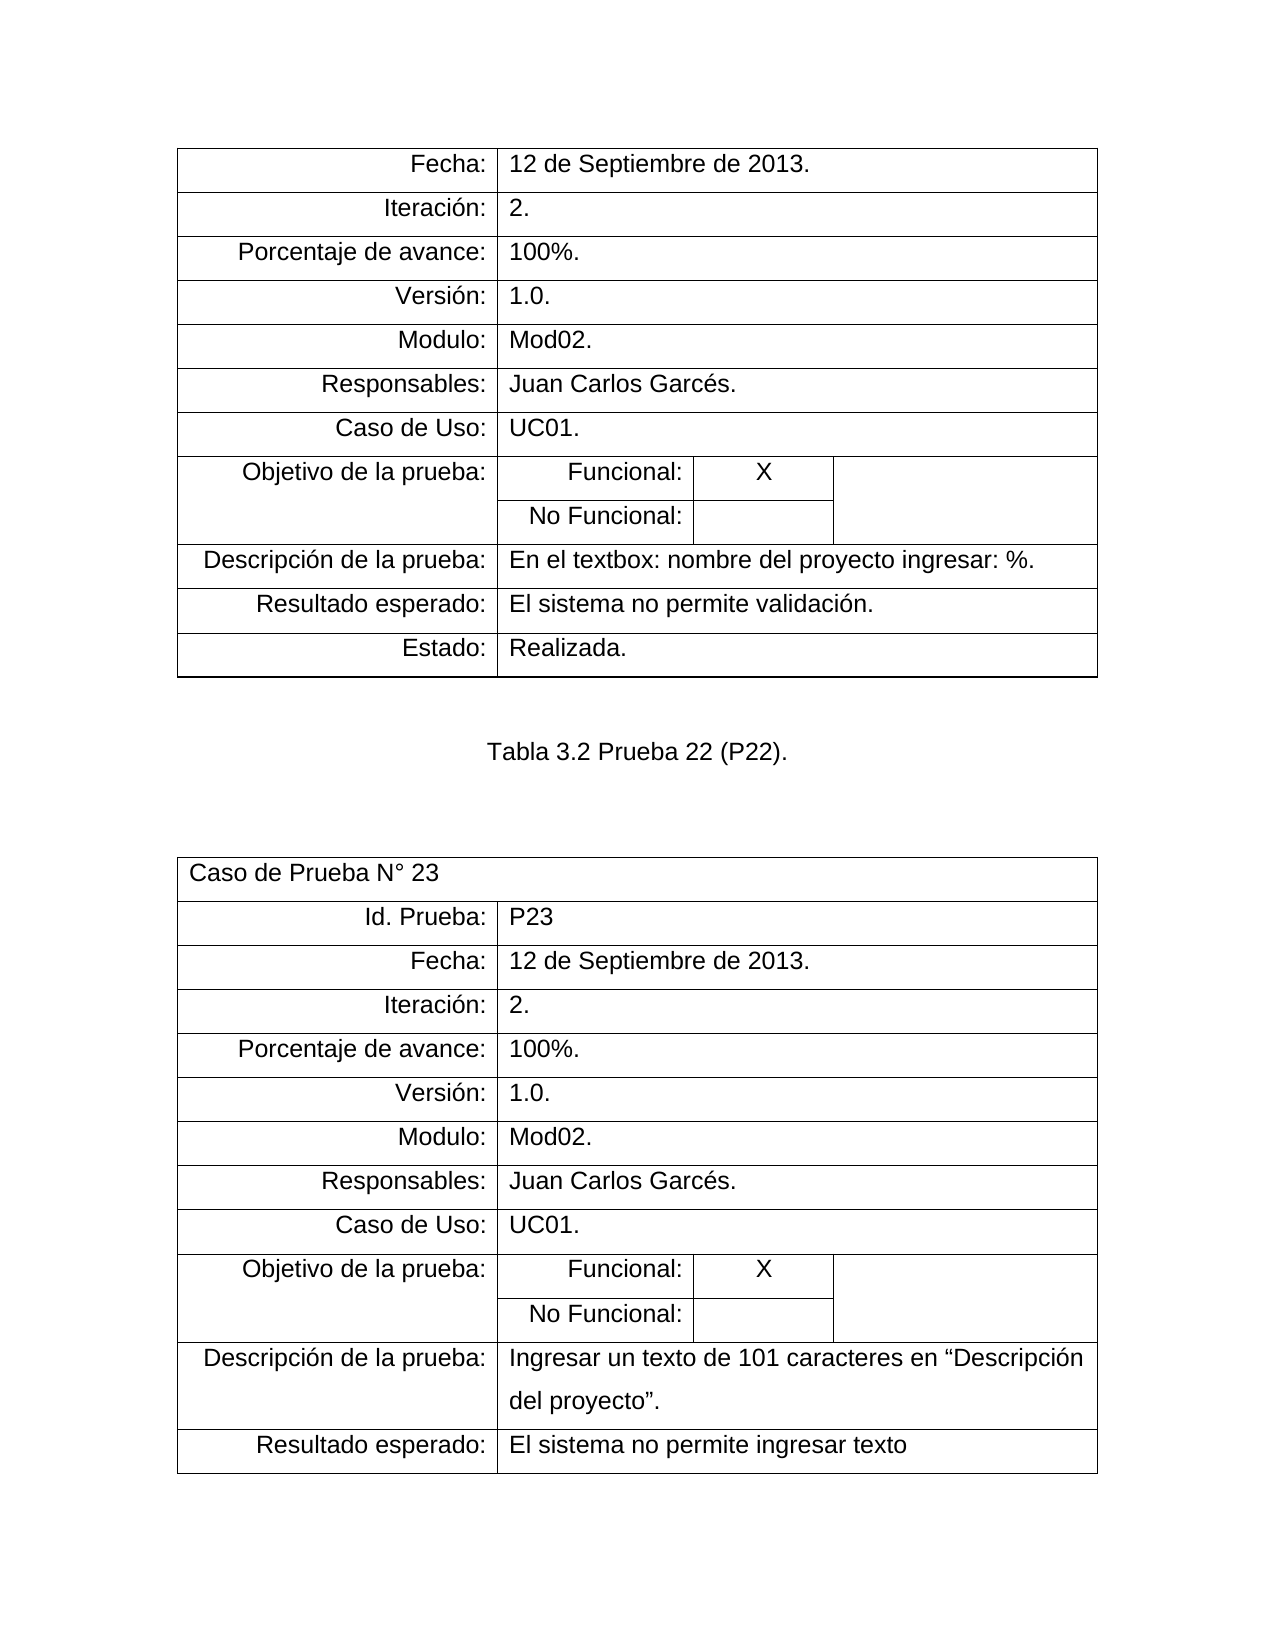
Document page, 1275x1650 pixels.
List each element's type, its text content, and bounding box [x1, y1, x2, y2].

table_cell Caso de Uso: [178, 413, 497, 456]
table_cell Estado: [178, 634, 497, 676]
table_cell X [694, 457, 833, 500]
table_cell Modulo: [178, 1122, 497, 1165]
table_cell Versión: [178, 1078, 497, 1121]
table_cell Responsables: [178, 369, 497, 412]
table_cell Objetivo de la prueba: [178, 1255, 497, 1342]
table_cell Funcional: [498, 1255, 693, 1297]
table_cell Funcional: [498, 457, 693, 500]
table_cell 2. [498, 193, 1097, 236]
table_cell 100%. [498, 237, 1097, 280]
table_cell Resultado esperado: [178, 1430, 497, 1473]
table_cell Fecha: [178, 149, 497, 192]
table_cell 2. [498, 990, 1097, 1033]
table_cell Caso de Uso: [178, 1210, 497, 1253]
table_cell [834, 457, 1097, 544]
table_cell Iteración: [178, 990, 497, 1033]
table_cell 12 de Septiembre de 2013. [498, 946, 1097, 989]
table_cell No Funcional: [498, 1299, 693, 1342]
table_cell Resultado esperado: [178, 589, 497, 632]
table_cell Juan Carlos Garcés. [498, 369, 1097, 412]
table_cell [834, 1255, 1097, 1342]
table_cell Mod02. [498, 1122, 1097, 1165]
table_cell 100%. [498, 1034, 1097, 1077]
table_cell [694, 501, 833, 544]
table_cell Fecha: [178, 946, 497, 989]
table_cell No Funcional: [498, 501, 693, 544]
table_cell Objetivo de la prueba: [178, 457, 497, 544]
text Tabla 3.2 Prueba 22 (P22). [177, 737, 1098, 766]
table_cell Iteración: [178, 193, 497, 236]
table_cell Descripción de la prueba: [178, 1343, 497, 1429]
table_cell X [694, 1255, 833, 1297]
table_cell Porcentaje de avance: [178, 237, 497, 280]
table_cell Modulo: [178, 325, 497, 368]
table_cell Realizada. [498, 634, 1097, 676]
table_cell 1.0. [498, 281, 1097, 324]
table_header Caso de Prueba N° 23 [178, 858, 1097, 901]
table_cell Responsables: [178, 1166, 497, 1209]
table_cell Porcentaje de avance: [178, 1034, 497, 1077]
table_cell Mod02. [498, 325, 1097, 368]
table_cell Id. Prueba: [178, 902, 497, 945]
table_cell 12 de Septiembre de 2013. [498, 149, 1097, 192]
table_cell Juan Carlos Garcés. [498, 1166, 1097, 1209]
table_cell Descripción de la prueba: [178, 545, 497, 588]
table_cell El sistema no permite ingresar texto [498, 1430, 1097, 1473]
table_cell En el textbox: nombre del proyecto ingresar: %. [498, 545, 1097, 588]
table_cell UC01. [498, 1210, 1097, 1253]
table_cell El sistema no permite validación. [498, 589, 1097, 632]
table_cell [694, 1299, 833, 1342]
table_cell P23 [498, 902, 1097, 945]
table_cell UC01. [498, 413, 1097, 456]
table_cell 1.0. [498, 1078, 1097, 1121]
table_cell Ingresar un texto de 101 caracteres en “Descripción del proyecto”. [498, 1343, 1097, 1429]
table_cell Versión: [178, 281, 497, 324]
